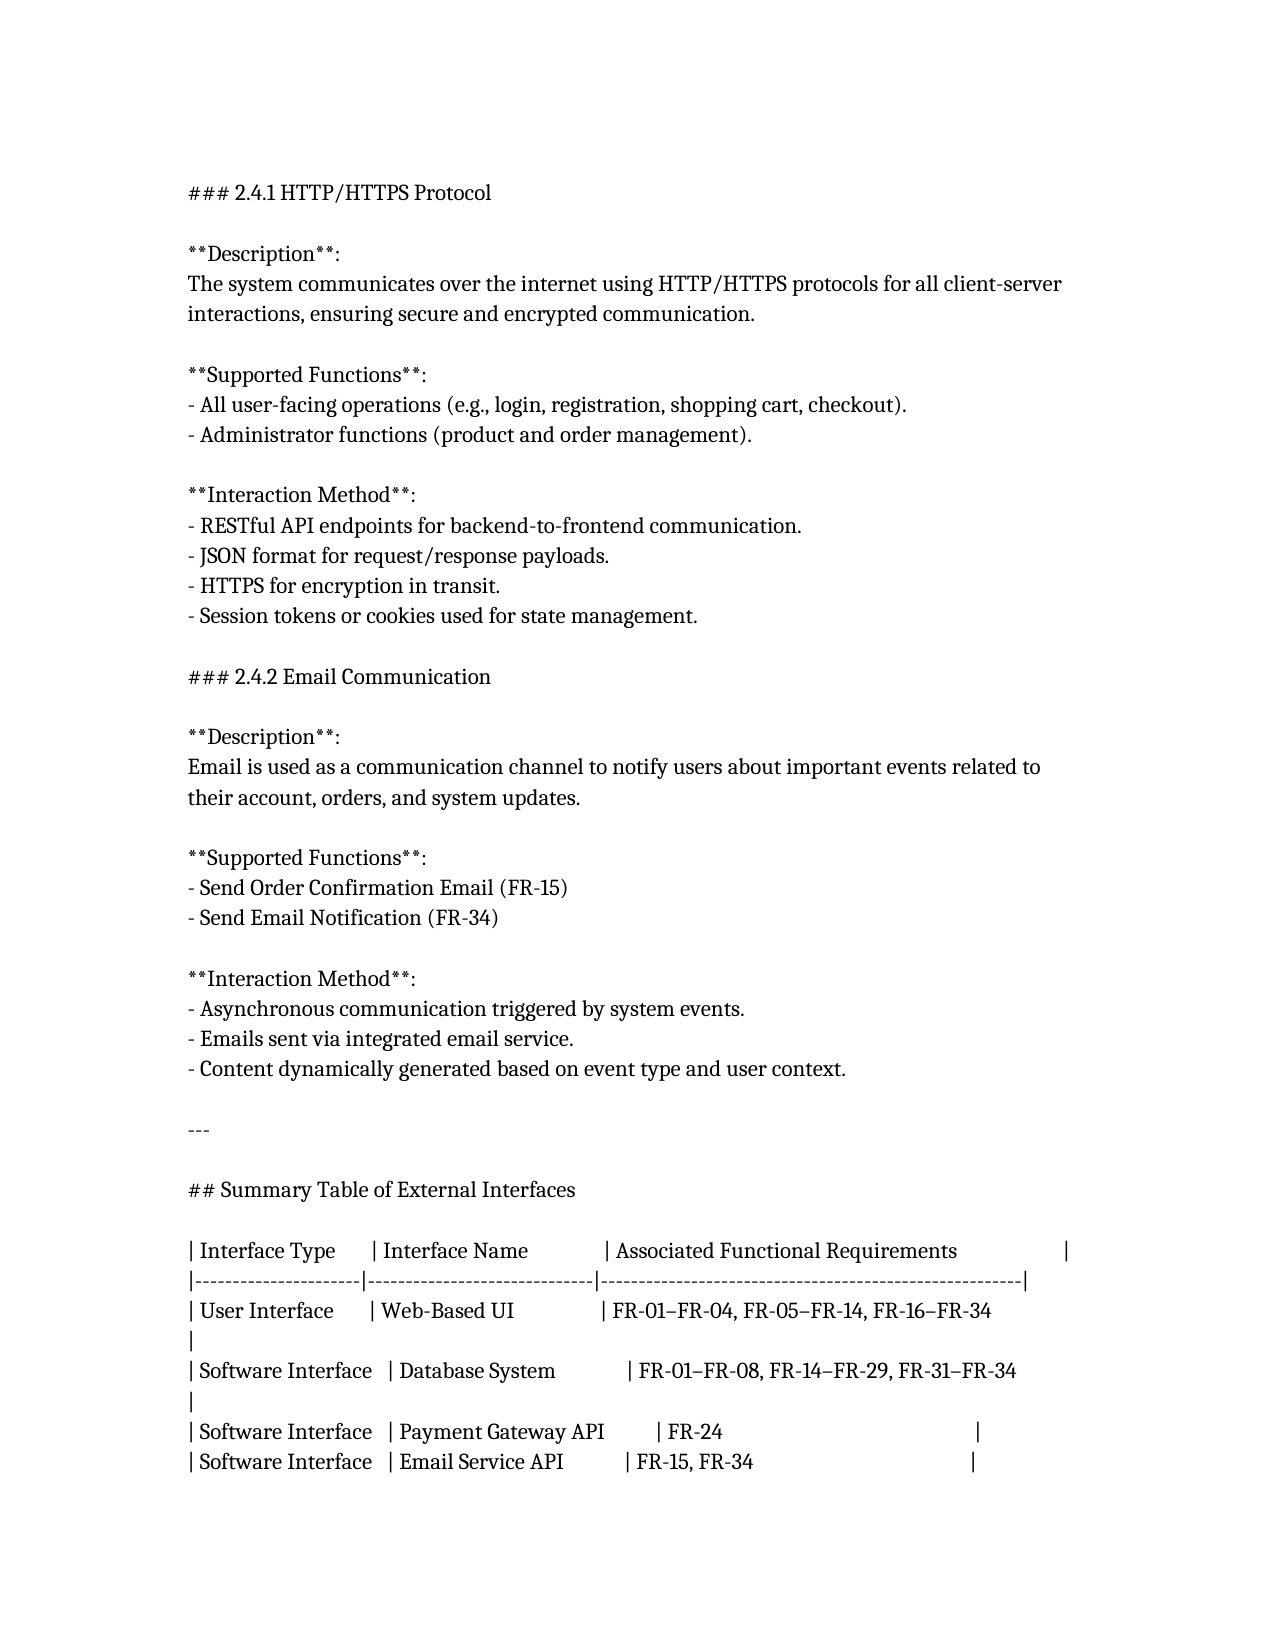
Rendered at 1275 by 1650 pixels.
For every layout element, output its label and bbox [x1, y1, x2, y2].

text [187, 150, 1087, 1475]
